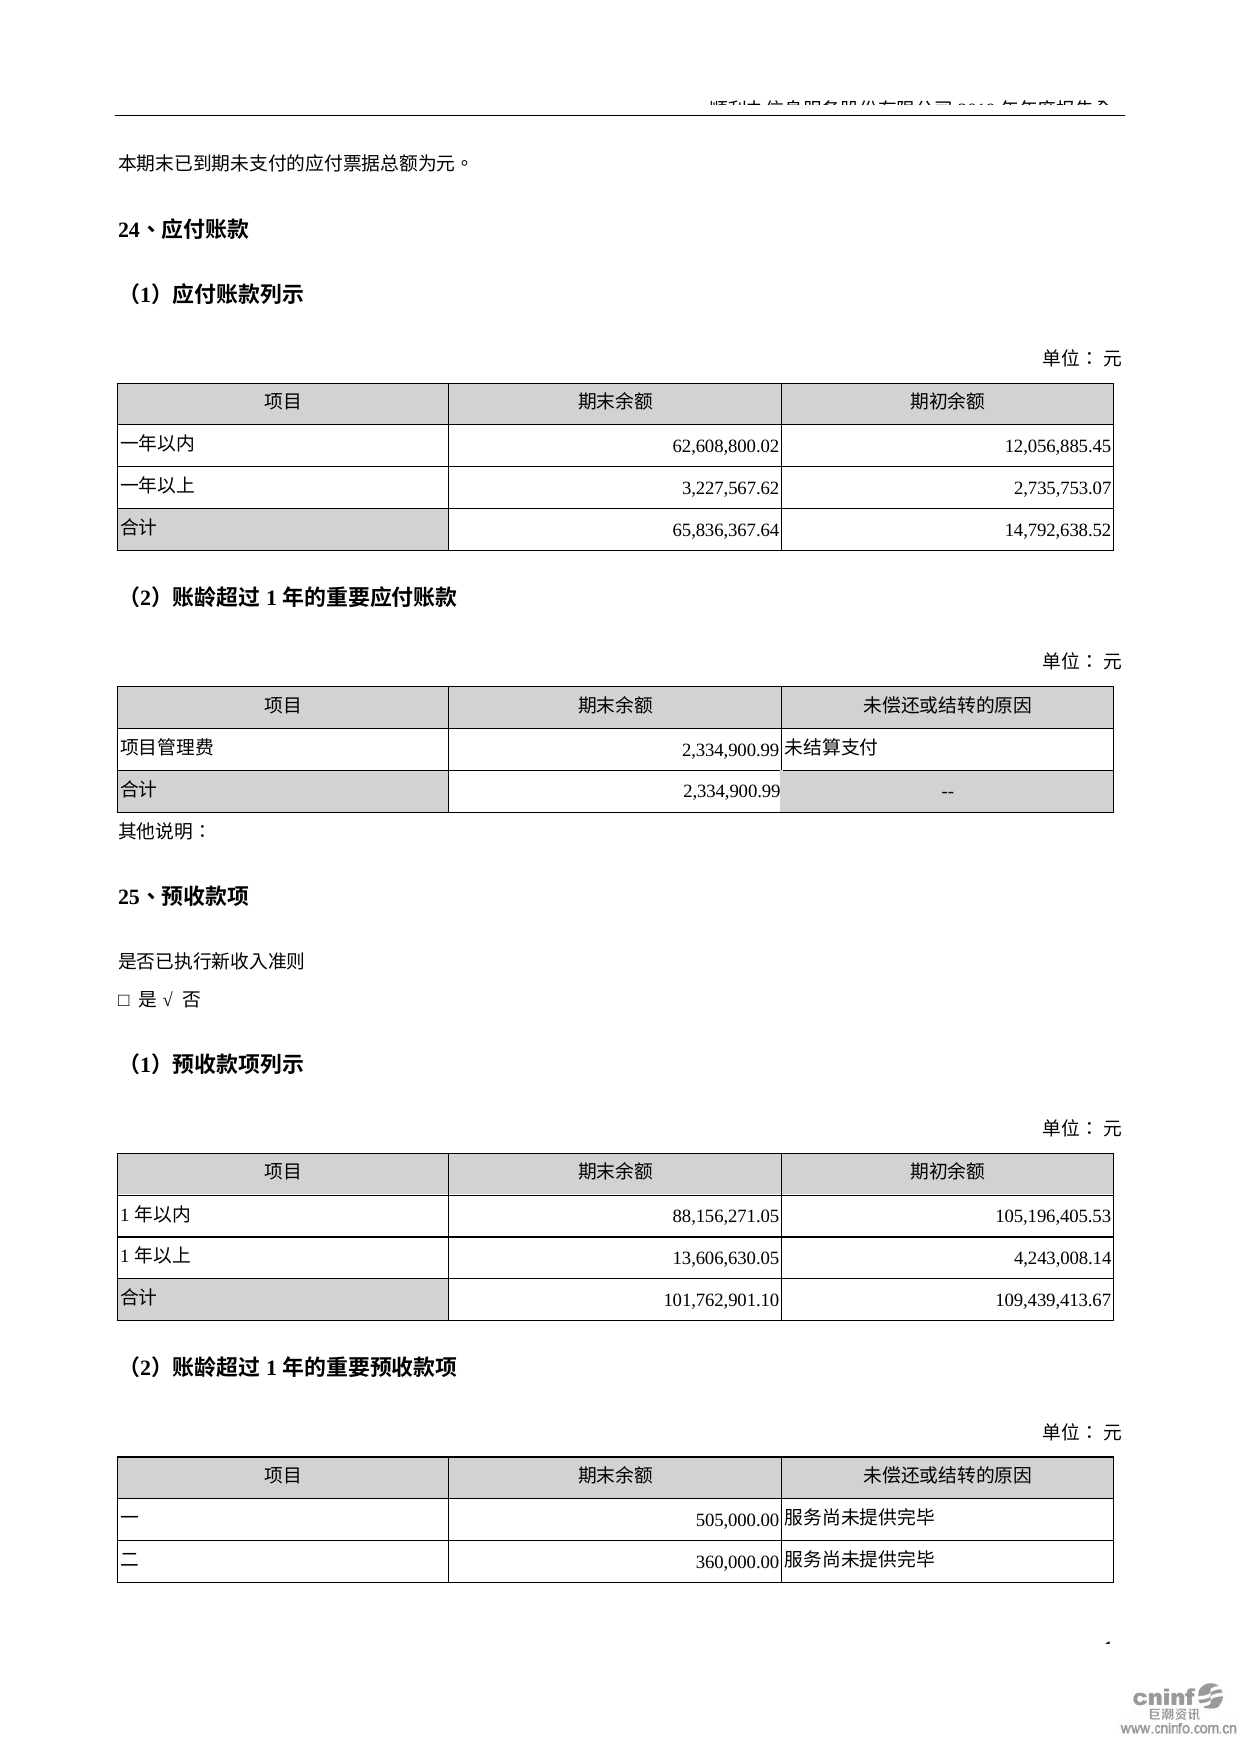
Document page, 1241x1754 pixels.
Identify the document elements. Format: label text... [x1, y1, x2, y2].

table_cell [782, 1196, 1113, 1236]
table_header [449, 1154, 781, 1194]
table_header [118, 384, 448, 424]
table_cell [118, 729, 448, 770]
text 本期末已到期未支付的应付票据总额为元。 [118, 150, 1122, 176]
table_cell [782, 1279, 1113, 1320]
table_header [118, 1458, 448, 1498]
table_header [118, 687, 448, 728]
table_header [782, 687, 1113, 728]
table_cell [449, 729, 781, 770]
subtitle （2）账龄超过 1 年的重要应付账款 [118, 582, 1122, 612]
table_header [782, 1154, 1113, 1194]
text 是否已执行新收入准则 [118, 948, 1122, 974]
text □ 是 √ 否 [118, 986, 1122, 1012]
subtitle （1）预收款项列示 [118, 1048, 1122, 1078]
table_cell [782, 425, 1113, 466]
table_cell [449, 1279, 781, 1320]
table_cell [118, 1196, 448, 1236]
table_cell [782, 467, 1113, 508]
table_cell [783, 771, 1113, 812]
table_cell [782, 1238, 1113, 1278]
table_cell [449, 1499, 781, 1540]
subtitle （1）应付账款列示 [118, 278, 1122, 308]
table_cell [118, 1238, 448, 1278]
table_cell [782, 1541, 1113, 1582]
text 单位： 元 [102, 1115, 1122, 1141]
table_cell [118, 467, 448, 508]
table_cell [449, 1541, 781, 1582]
picture [1115, 1680, 1240, 1737]
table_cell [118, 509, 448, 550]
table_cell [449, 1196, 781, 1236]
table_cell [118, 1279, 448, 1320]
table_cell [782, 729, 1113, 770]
text 单位： 元 [102, 345, 1122, 371]
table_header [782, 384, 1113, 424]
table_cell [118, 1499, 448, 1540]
subtitle 24、应付账款 [118, 214, 1122, 243]
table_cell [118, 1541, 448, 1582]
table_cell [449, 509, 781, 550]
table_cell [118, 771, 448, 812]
subtitle 25、预收款项 [118, 881, 1122, 911]
text 单位： 元 [102, 649, 1122, 674]
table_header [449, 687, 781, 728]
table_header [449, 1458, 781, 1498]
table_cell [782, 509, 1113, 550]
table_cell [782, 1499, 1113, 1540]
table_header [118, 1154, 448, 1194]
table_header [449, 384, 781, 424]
text 单位： 元 [102, 1419, 1122, 1445]
subtitle （2）账龄超过 1 年的重要预收款项 [118, 1352, 1122, 1382]
text 其他说明： [118, 818, 1122, 843]
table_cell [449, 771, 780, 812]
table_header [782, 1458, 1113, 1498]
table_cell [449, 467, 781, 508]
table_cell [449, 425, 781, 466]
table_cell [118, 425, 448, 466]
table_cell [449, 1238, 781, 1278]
